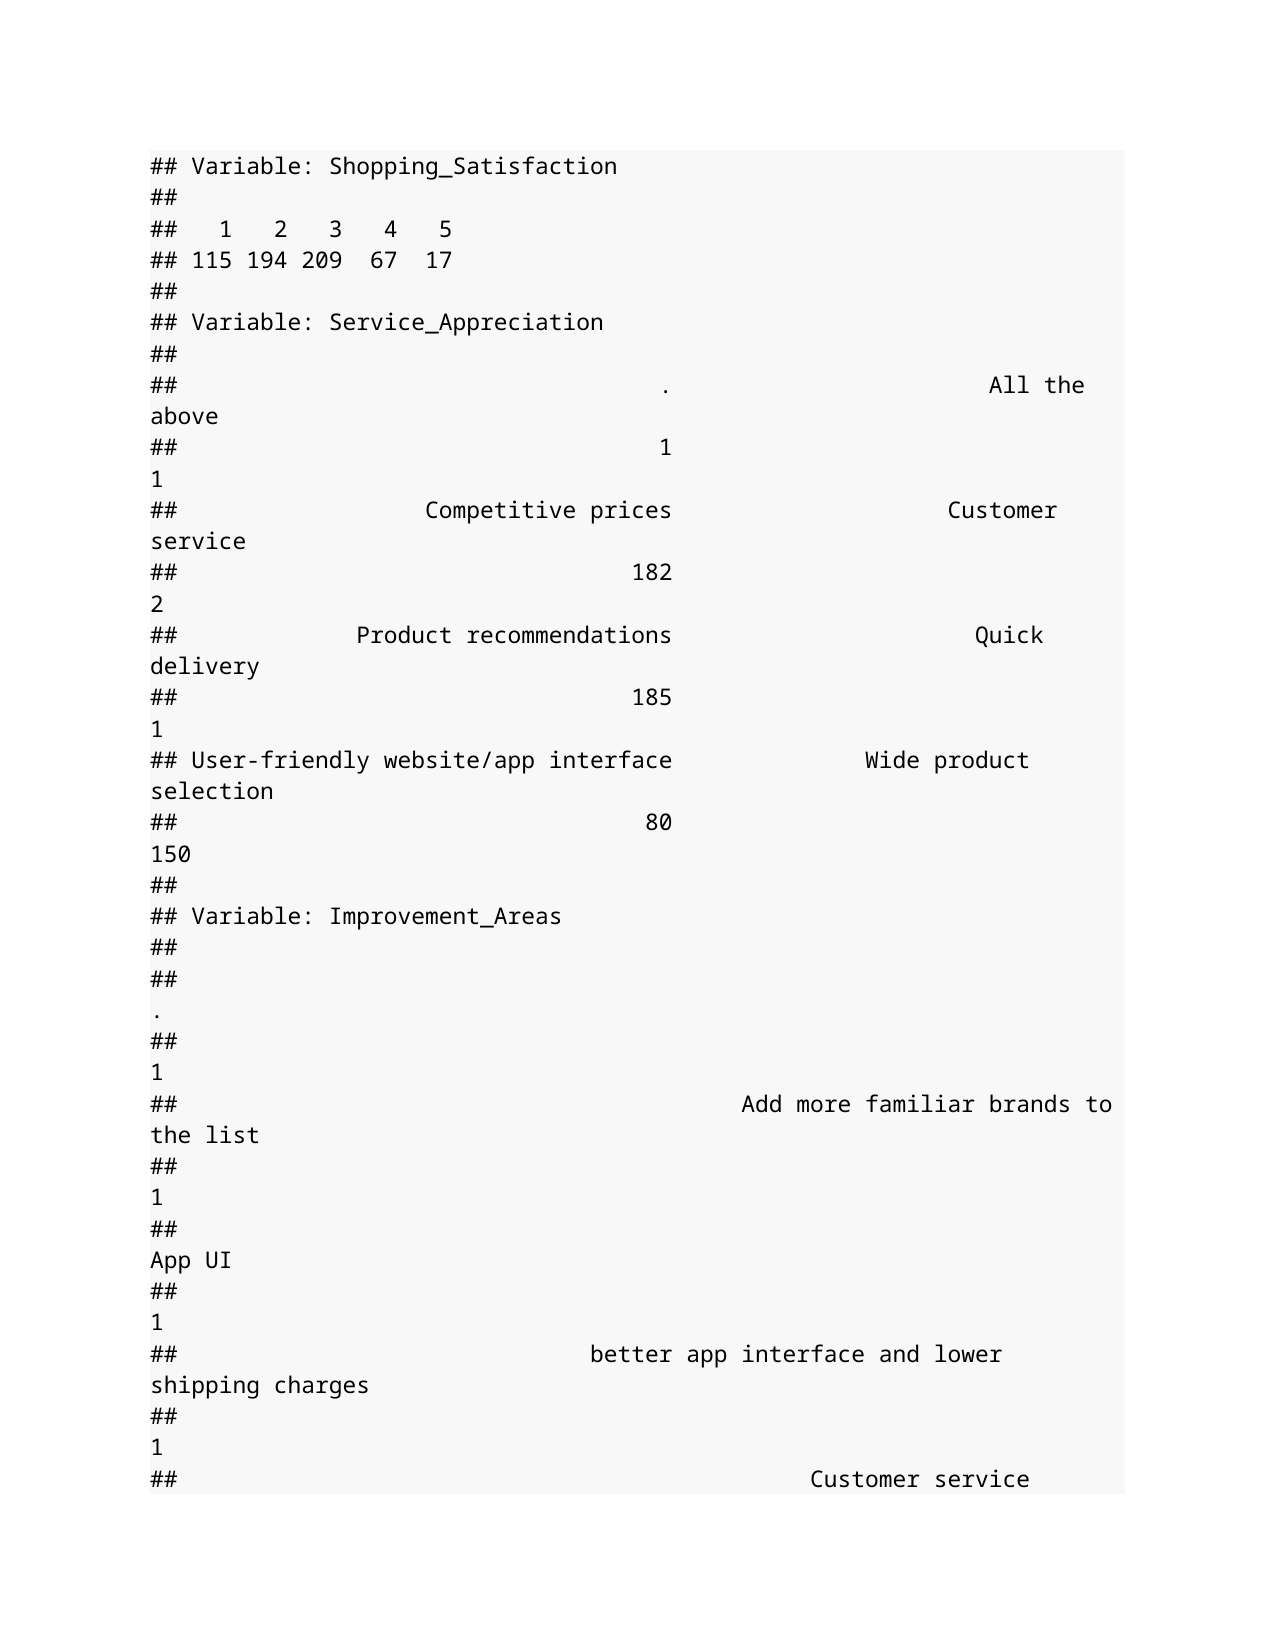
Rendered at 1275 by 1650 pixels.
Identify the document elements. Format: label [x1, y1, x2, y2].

text [150, 150, 1125, 1494]
